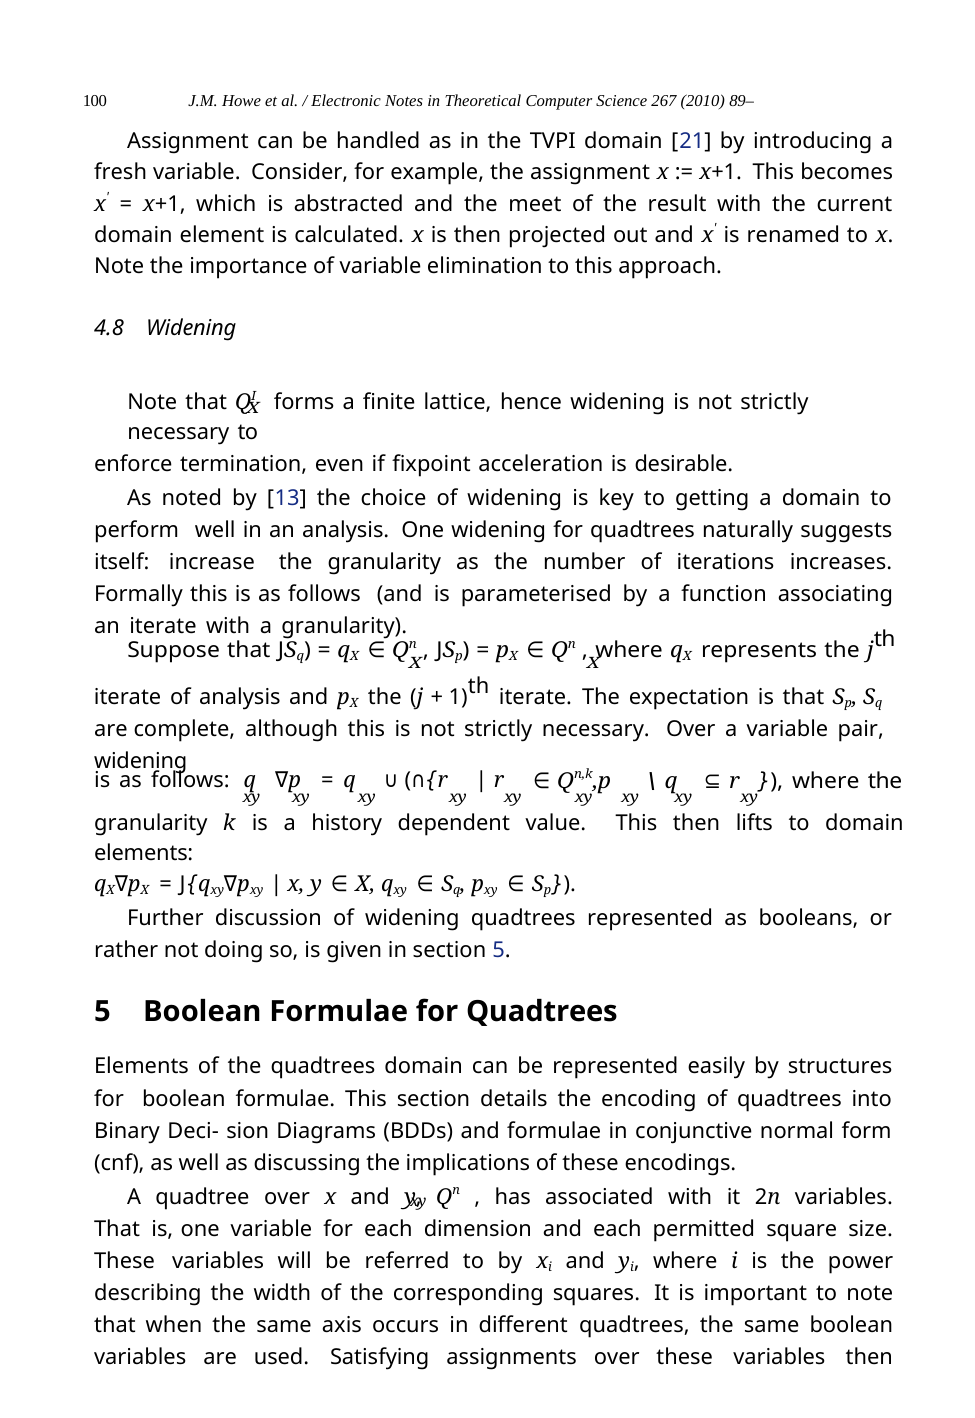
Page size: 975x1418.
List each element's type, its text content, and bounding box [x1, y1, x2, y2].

text Suppose that JSq) = qX ∈ Qn , JSp) = pX ∈ Qn , where qX represents the jth [127, 642, 400, 662]
text xy xy [449, 790, 522, 806]
subtitle Boolean Formulae for Quadtrees [94, 990, 904, 1030]
list Widening [94, 312, 904, 342]
text qX∇pX = J{qxy∇pxy | x, y ∈ X, qxy ∈ Sq, pxy ∈ Sp}). [94, 868, 904, 898]
text Elements of the quadtrees domain can be represented easily by structures for boolean formulae. This section details the encoding of quadtrees into Binary Deci- sion Diagrams (BDDs) and formulae in conjunctive normal form (cnf), as well as discussing the implications of these encodings. [94, 1051, 893, 1177]
text iterate of analysis and pX the (j + 1)th iterate. The expectation is that Sp, Sq are complete, although this is not strictly necessary. Over a variable pair, widening [94, 670, 904, 775]
text Note that QI forms a finite lattice, hence widening is not strictly necessary to [127, 386, 904, 446]
text Suppose that JSq) = qX ∈ Qn , JSp) = pX ∈ Qn , where qX represents the jth [559, 642, 904, 662]
text Assignment can be handled as in the TVPI domain [21] by introducing a fresh variable. Consider, for example, the assignment x := x+1. This becomes x' = x+1, which is abstracted and the meet of the result with the current domain element is calculated. x is then projected out and x' is renamed to x. Note the importance of variable elimination to this approach. [94, 125, 893, 280]
text enforce termination, even if fixpoint acceleration is desirable. [94, 448, 904, 478]
text xy xy xy xy [574, 790, 904, 806]
text As noted by [13] the choice of widening is key to getting a domain to perform well in an analysis. One widening for quadtrees naturally suggests itself: increase the granularity as the number of iterations increases. Formally this is as follows (and is parameterised by a function associating an iterate with a granularity). [94, 482, 893, 640]
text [94, 1181, 893, 1371]
text granularity k is a history dependent value. This then lifts to domain elements: [94, 807, 904, 867]
text Further discussion of widening quadtrees represented as booleans, or rather not doing so, is given in section 5. [94, 902, 893, 964]
text xy xy xy [242, 790, 376, 806]
